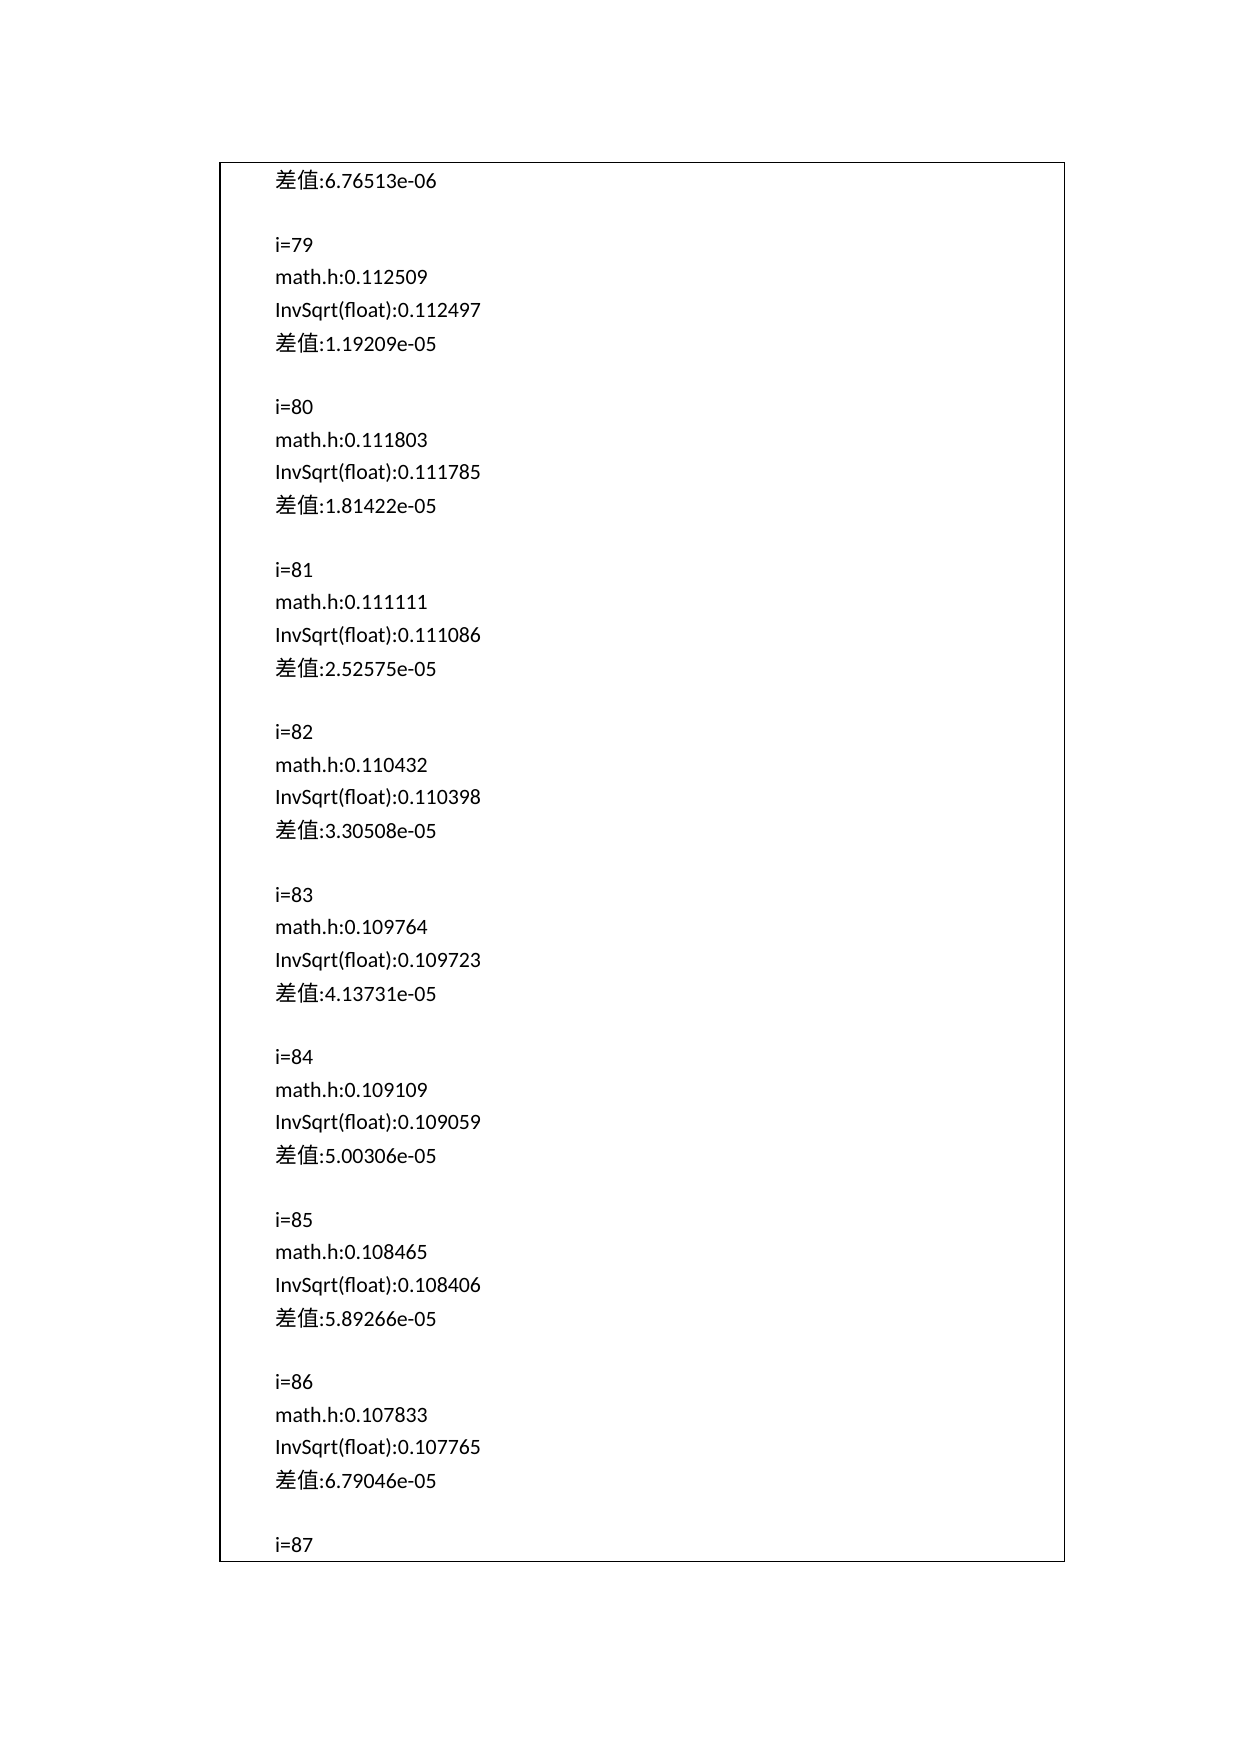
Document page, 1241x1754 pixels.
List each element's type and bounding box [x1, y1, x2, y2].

table_header [221, 163, 1064, 1561]
